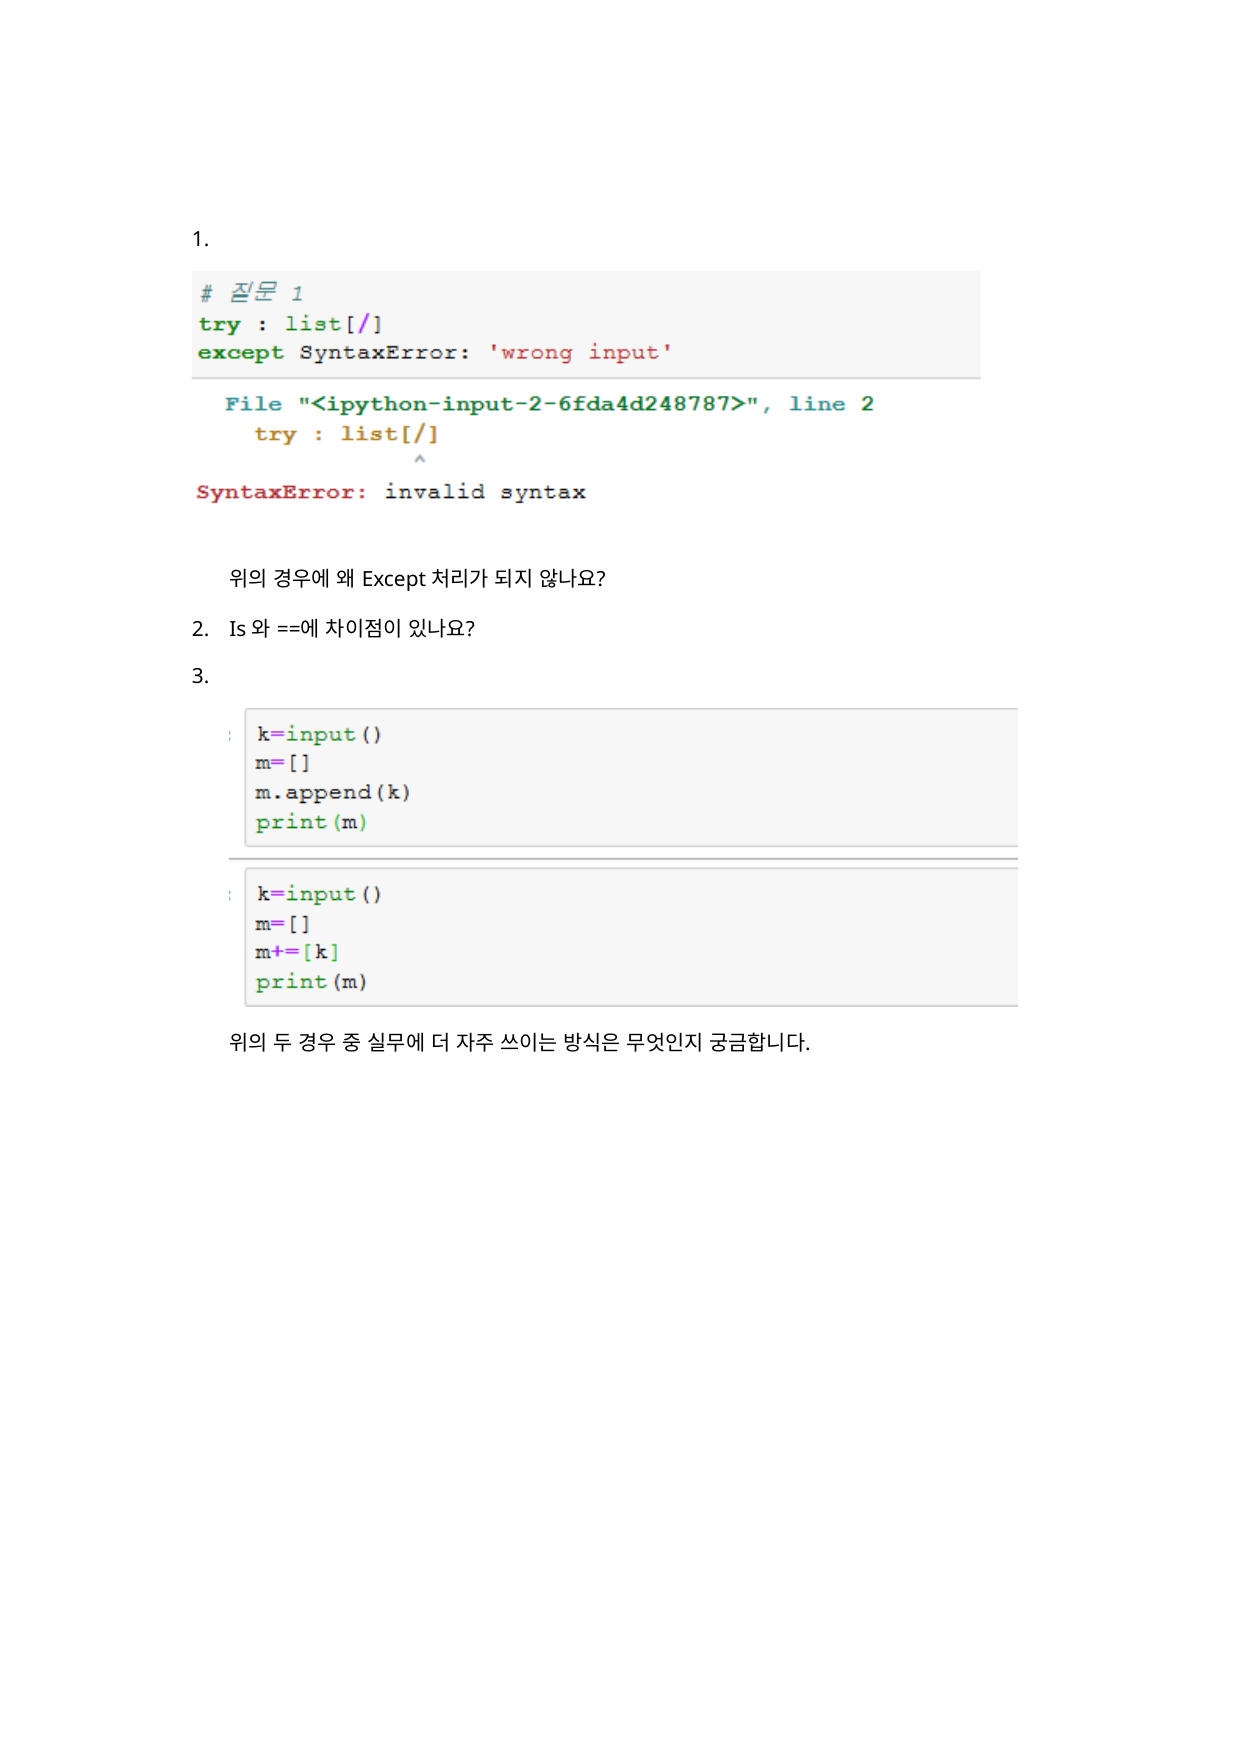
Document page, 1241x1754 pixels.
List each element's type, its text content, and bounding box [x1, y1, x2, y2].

picture [229, 708, 1019, 1007]
list 위의 경우에 왜 Except 처리가 되지 않나요? [229, 562, 1090, 593]
list Is 와 ==에 차이점이 있나요? [192, 612, 1090, 642]
picture [191, 271, 981, 544]
list 위의 두 경우 중 실무에 더 자주 쓰이는 방식은 무엇인지 궁금합니다. [229, 1026, 1090, 1056]
